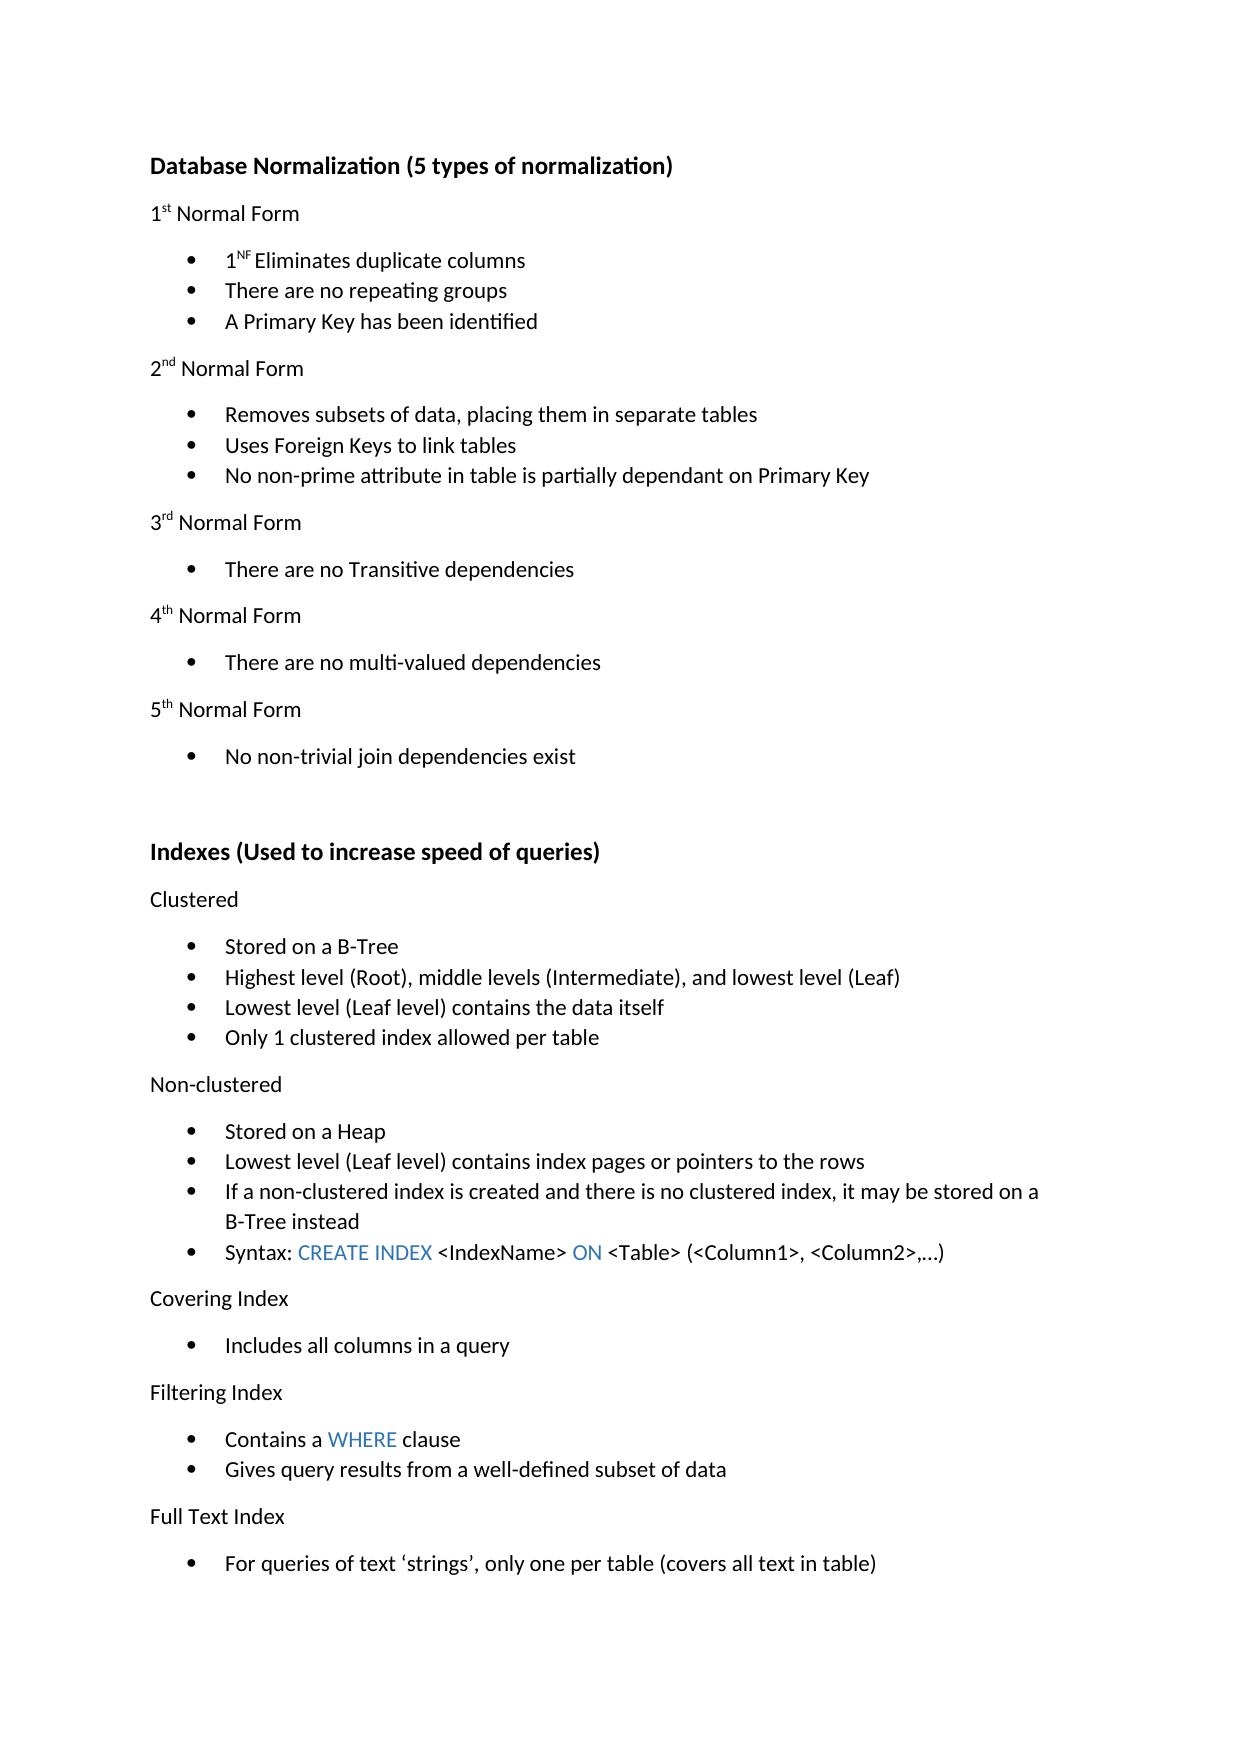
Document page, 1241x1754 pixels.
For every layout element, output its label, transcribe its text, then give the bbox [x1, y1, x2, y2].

list Lowest level (Leaf level) contains index pages or pointers to the rows [187, 1147, 1090, 1175]
text Full Text Index [150, 1502, 1090, 1530]
list Stored on a B-Tree [187, 932, 1090, 961]
text 4th Normal Form [150, 602, 1090, 630]
text Database Normalization (5 types of normalization) [150, 150, 1090, 181]
list No non-prime attribute in table is partially dependant on Primary Key [187, 461, 1090, 489]
list No non-trivial join dependencies exist [187, 742, 1090, 770]
text 1st Normal Form [150, 199, 1090, 228]
text 3rd Normal Form [150, 508, 1090, 536]
list There are no multi-valued dependencies [187, 648, 1090, 677]
list Only 1 clustered index allowed per table [187, 1023, 1090, 1051]
list There are no Transitive dependencies [187, 555, 1090, 583]
text 5th Normal Form [150, 695, 1090, 723]
list If a non-clustered index is created and there is no clustered index, it may be stored on a B-Tree instead [187, 1177, 1090, 1236]
list Removes subsets of data, placing them in separate tables [187, 401, 1090, 429]
list Includes all columns in a query [187, 1331, 1090, 1359]
list Lowest level (Leaf level) contains the data itself [187, 993, 1090, 1021]
list Uses Foreign Keys to link tables [187, 431, 1090, 459]
list For queries of text ‘strings’, only one per table (covers all text in table) [187, 1549, 1090, 1577]
list Highest level (Root), middle levels (Intermediate), and lowest level (Leaf) [187, 963, 1090, 991]
text Non-clustered [150, 1070, 1090, 1098]
list Stored on a Heap [187, 1117, 1090, 1145]
list 1NF Eliminates duplicate columns [187, 246, 1090, 274]
list A Primary Key has been identified [187, 307, 1090, 335]
text Clustered [150, 886, 1090, 914]
list There are no repeating groups [187, 277, 1090, 305]
list Gives query results from a well-defined subset of data [187, 1455, 1090, 1483]
text Covering Index [150, 1284, 1090, 1313]
list Contains a WHERE clause [187, 1425, 1090, 1453]
text 2nd Normal Form [150, 354, 1090, 382]
text Filtering Index [150, 1378, 1090, 1406]
text Indexes (Used to increase speed of queries) [150, 836, 1090, 867]
list Syntax: CREATE INDEX <IndexName> ON <Table> (<Column1>, <Column2>,…) [187, 1238, 1090, 1266]
